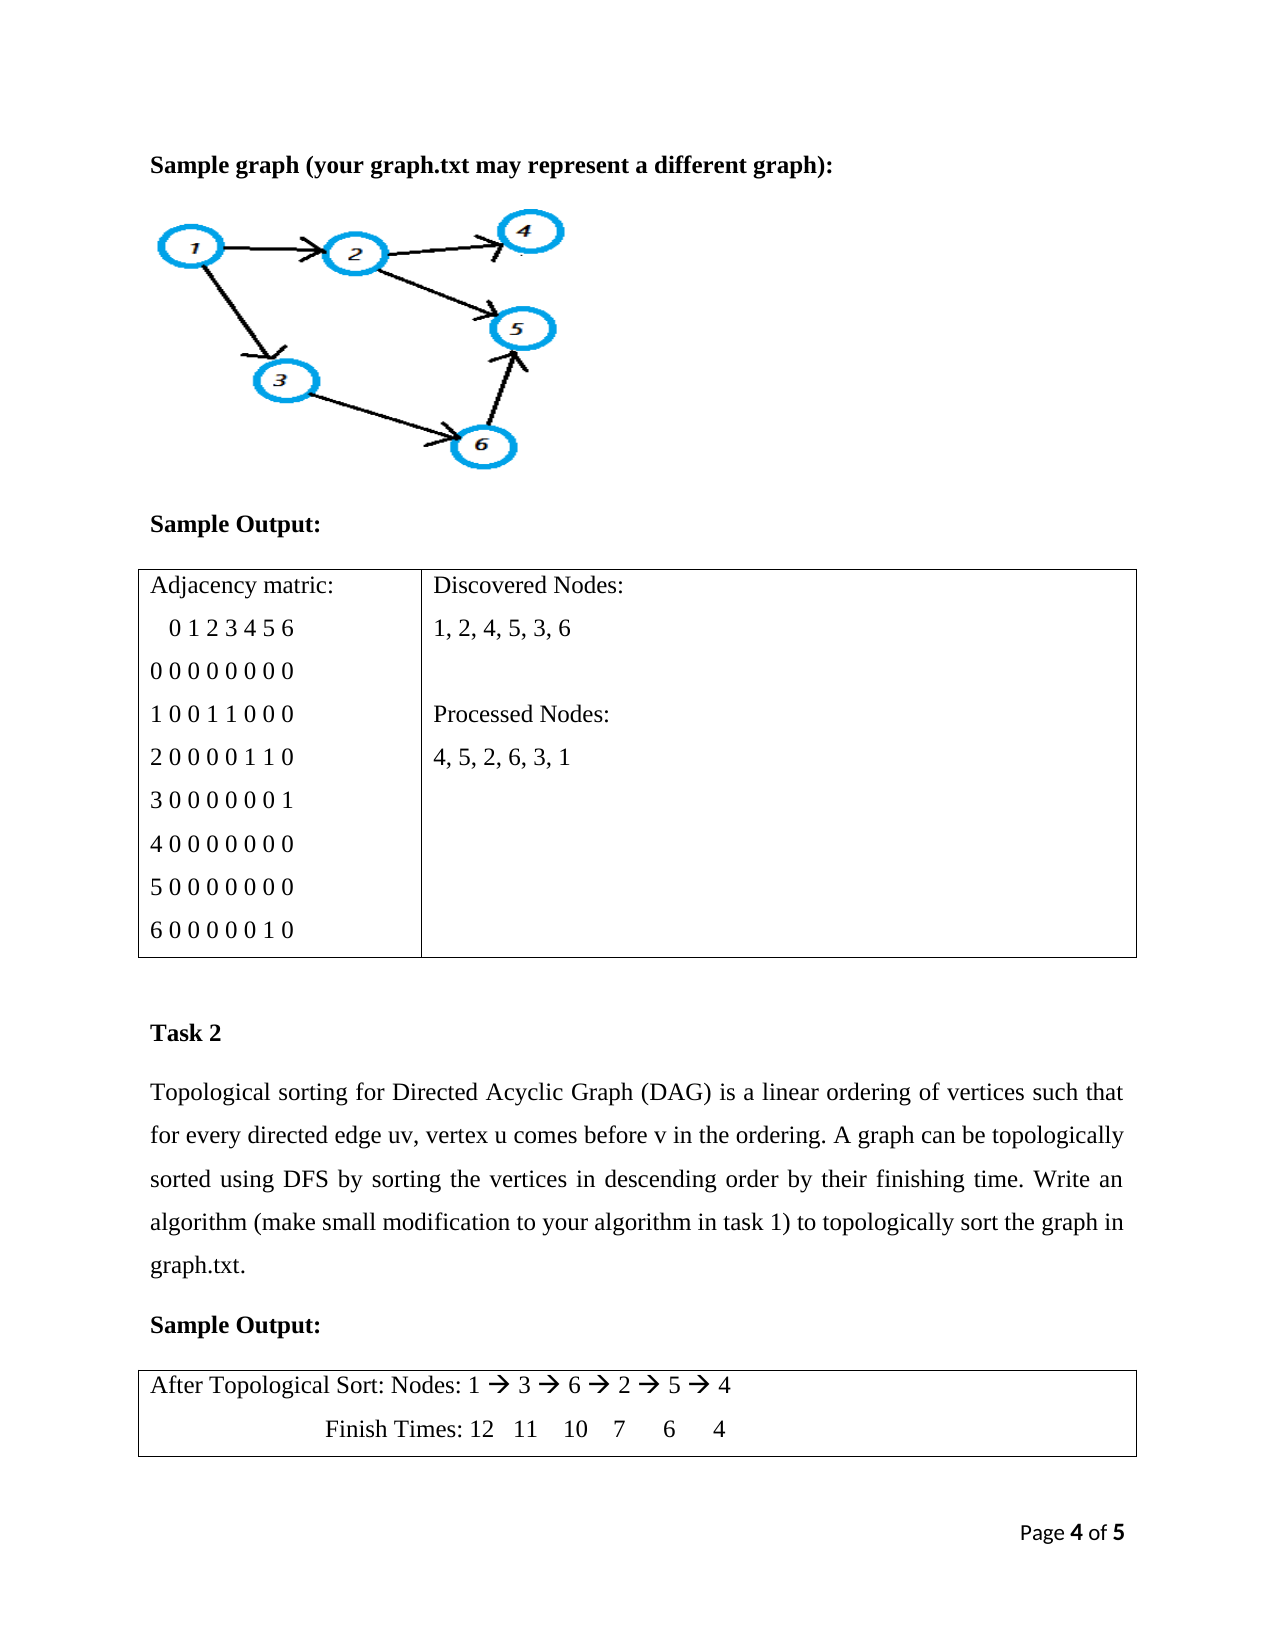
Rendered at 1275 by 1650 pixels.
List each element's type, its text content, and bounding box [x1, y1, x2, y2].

text Sample graph (your graph.txt may represent a different graph): [150, 150, 1125, 179]
picture [505, 215, 556, 248]
text Sample Output: [150, 509, 1125, 538]
text Topological sorting for Directed Acyclic Graph (DAG) is a linear ordering of vertices such that for every directed edge uv, vertex u comes before v in the ordering. A graph can be topologically sorted using DFS by sorting the vertices in descending order by their finishing time. Write an algorithm (make small modification to your algorithm in task 1) to topologically sort the graph in graph.txt. [150, 1077, 1125, 1279]
table_header Discovered Nodes: 1, 2, 4, 5, 3, 6 Processed Nodes: 4, 5, 2, 6, 3, 1 [422, 570, 1136, 957]
picture [150, 209, 618, 479]
table_header After Topological Sort: Nodes: 1 3 6 2 5 4 Finish Times: 12 11 10 7 6 4 [139, 1371, 1136, 1456]
text Sample Output: [150, 1310, 1125, 1338]
table_header Adjacency matric: 0 1 2 3 4 5 6 0 0 0 0 0 0 0 0 1 0 0 1 1 0 0 0 2 0 0 0 0 1 1 0 3 0 0 0 0 0 0 1 4 0 0 0 0 0 0 0 5 0 0 0 0 0 0 0 6 0 0 0 0 0 1 0 [139, 570, 421, 957]
text Task 2 [150, 1018, 1125, 1046]
